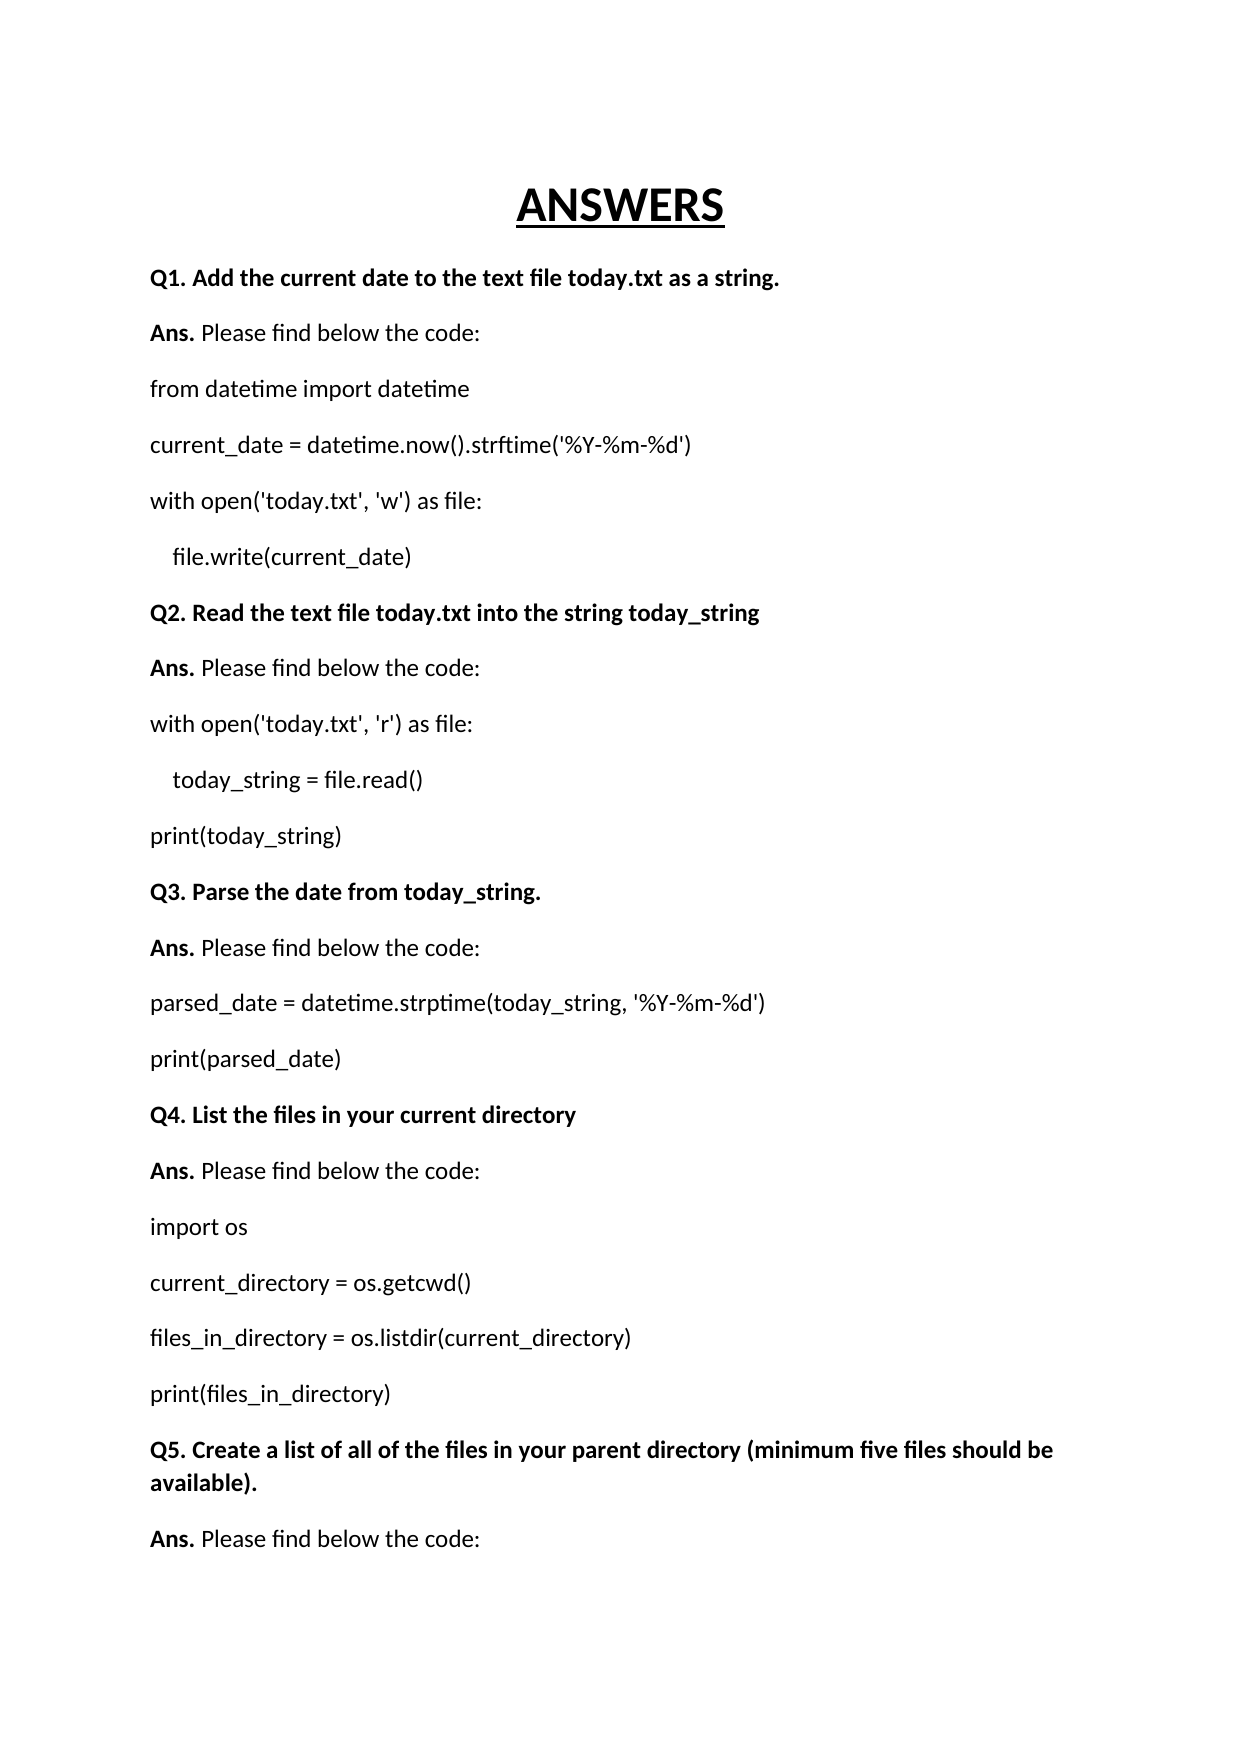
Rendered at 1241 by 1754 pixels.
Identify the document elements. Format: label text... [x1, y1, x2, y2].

text Ans. Please find below the code: [150, 317, 1090, 348]
text files_in_directory = os.listdir(current_directory) [150, 1322, 1090, 1353]
text Q5. Create a list of all of the files in your parent directory (minimum five files should be available). [150, 1434, 1090, 1498]
text Q1. Add the current date to the text file today.txt as a string. [150, 262, 1090, 292]
text today_string = file.read() [150, 764, 1090, 795]
text Q4. List the files in your current directory [150, 1099, 1090, 1130]
text with open('today.txt', 'r') as file: [150, 708, 1090, 739]
text Q3. Parse the date from today_string. [150, 876, 1090, 906]
text print(files_in_directory) [150, 1378, 1090, 1409]
text from datetime import datetime [150, 373, 1090, 404]
text parsed_date = datetime.strptime(today_string, '%Y-%m-%d') [150, 987, 1090, 1018]
text Q2. Read the text file today.txt into the string today_string [150, 597, 1090, 627]
text import os [150, 1211, 1090, 1241]
text print(today_string) [150, 820, 1090, 851]
text file.write(current_date) [150, 541, 1090, 571]
text Ans. Please find below the code: [150, 932, 1090, 962]
text Ans. Please find below the code: [150, 652, 1090, 683]
text Ans. Please find below the code: [150, 1523, 1090, 1553]
text current_directory = os.getcwd() [150, 1267, 1090, 1297]
text print(parsed_date) [150, 1043, 1090, 1074]
text current_date = datetime.now().strftime('%Y-%m-%d') [150, 429, 1090, 460]
text ANSWERS [150, 173, 1090, 234]
text with open('today.txt', 'w') as file: [150, 485, 1090, 516]
text Ans. Please find below the code: [150, 1155, 1090, 1186]
